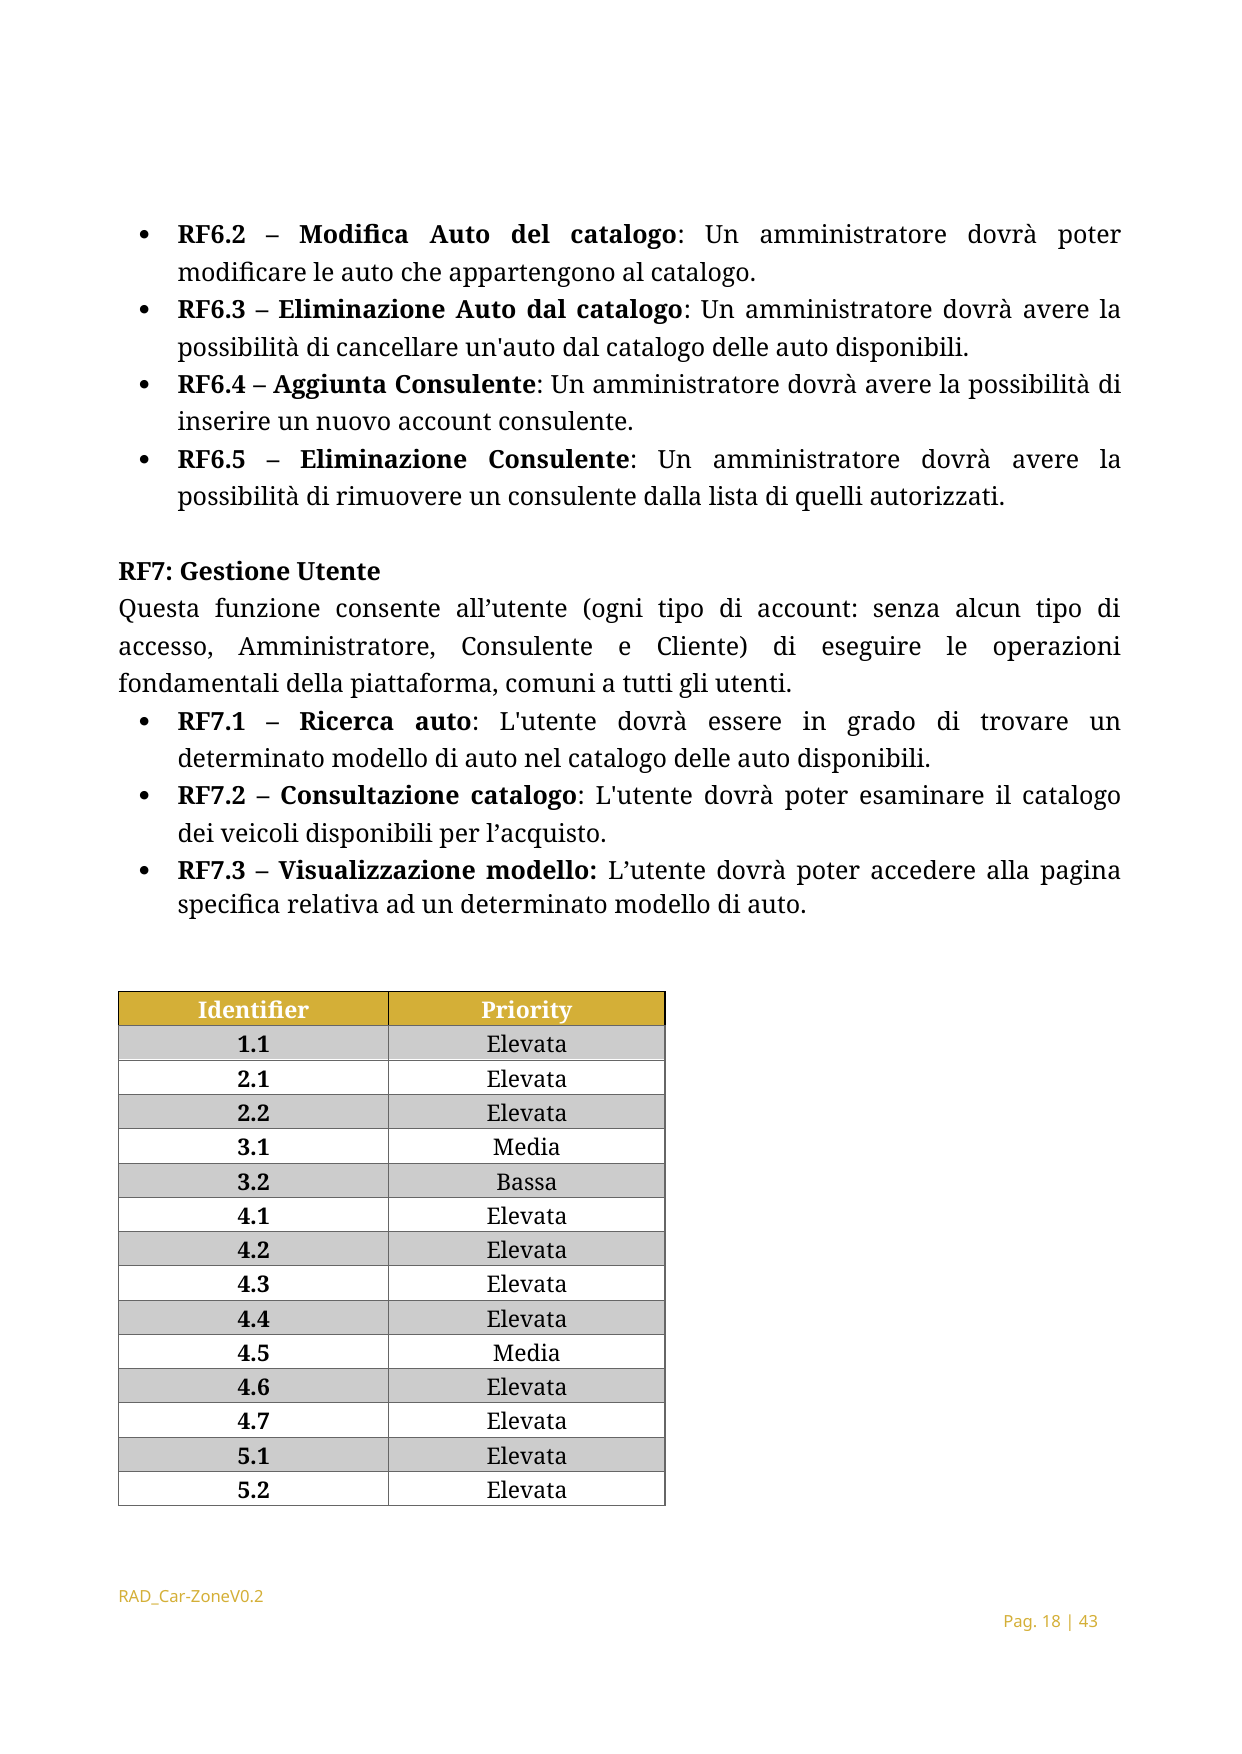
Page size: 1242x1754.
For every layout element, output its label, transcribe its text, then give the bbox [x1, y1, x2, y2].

table_cell 4.6 [119, 1369, 388, 1402]
table_cell Elevata [389, 1369, 664, 1402]
table_cell Elevata [389, 1026, 664, 1059]
list RF6.3 – Eliminazione Auto dal catalogo: Un amministratore dovrà avere la possibilità di cancellare un'auto dal catalogo delle auto disponibili. [140, 292, 1122, 363]
table_cell Media [389, 1335, 664, 1368]
table_cell 5.2 [119, 1472, 388, 1505]
table_cell 5.1 [119, 1438, 388, 1471]
table_cell Elevata [389, 1438, 664, 1471]
table_cell Elevata [389, 1301, 664, 1334]
list RF7.3 – Visualizzazione modello: L’utente dovrà poter accedere alla pagina specifica relativa ad un determinato modello di auto. [140, 853, 1122, 921]
list RF6.5 – Eliminazione Consulente: Un amministratore dovrà avere la possibilità di rimuovere un consulente dalla lista di quelli autorizzati. [140, 441, 1122, 513]
table_cell 4.5 [119, 1335, 388, 1368]
table_cell Elevata [389, 1403, 664, 1437]
table_cell 4.7 [119, 1403, 388, 1437]
table_cell 3.1 [119, 1129, 388, 1162]
table_cell 3.2 [119, 1164, 388, 1197]
table_cell 1.1 [119, 1026, 388, 1059]
list RF7.1 – Ricerca auto: L'utente dovrà essere in grado di trovare un determinato modello di auto nel catalogo delle auto disponibili. [140, 703, 1122, 775]
table_cell Elevata [389, 1266, 664, 1299]
table_cell Bassa [389, 1164, 664, 1197]
table_cell Elevata [389, 1472, 664, 1505]
table_cell Elevata [389, 1095, 664, 1128]
table_cell Elevata [389, 1061, 664, 1094]
text Questa funzione consente all’utente (ogni tipo di account: senza alcun tipo di accesso, Amministratore, Consulente e Cliente) di eseguire le operazioni fondamentali della piattaforma, comuni a tutti gli utenti. [118, 591, 1122, 700]
table_cell 2.2 [119, 1095, 388, 1128]
table_cell 4.1 [119, 1198, 388, 1231]
table_header Identifier [119, 992, 388, 1025]
table_cell Elevata [389, 1232, 664, 1265]
table_cell 2.1 [119, 1061, 388, 1094]
list RF6.4 – Aggiunta Consulente: Un amministratore dovrà avere la possibilità di inserire un nuovo account consulente. [140, 367, 1122, 438]
table_cell Elevata [389, 1198, 664, 1231]
list RF7.2 – Consultazione catalogo: L'utente dovrà poter esaminare il catalogo dei veicoli disponibili per l’acquisto. [140, 778, 1122, 849]
table_cell 4.2 [119, 1232, 388, 1265]
table_cell Media [389, 1129, 664, 1162]
text RF7: Gestione Utente [118, 554, 1122, 588]
list RF6.2 – Modifica Auto del catalogo: Un amministratore dovrà poter modificare le auto che appartengono al catalogo. [140, 217, 1122, 288]
table_cell 4.4 [119, 1301, 388, 1334]
table_cell 4.3 [119, 1266, 388, 1299]
table_header Priority [389, 992, 664, 1025]
